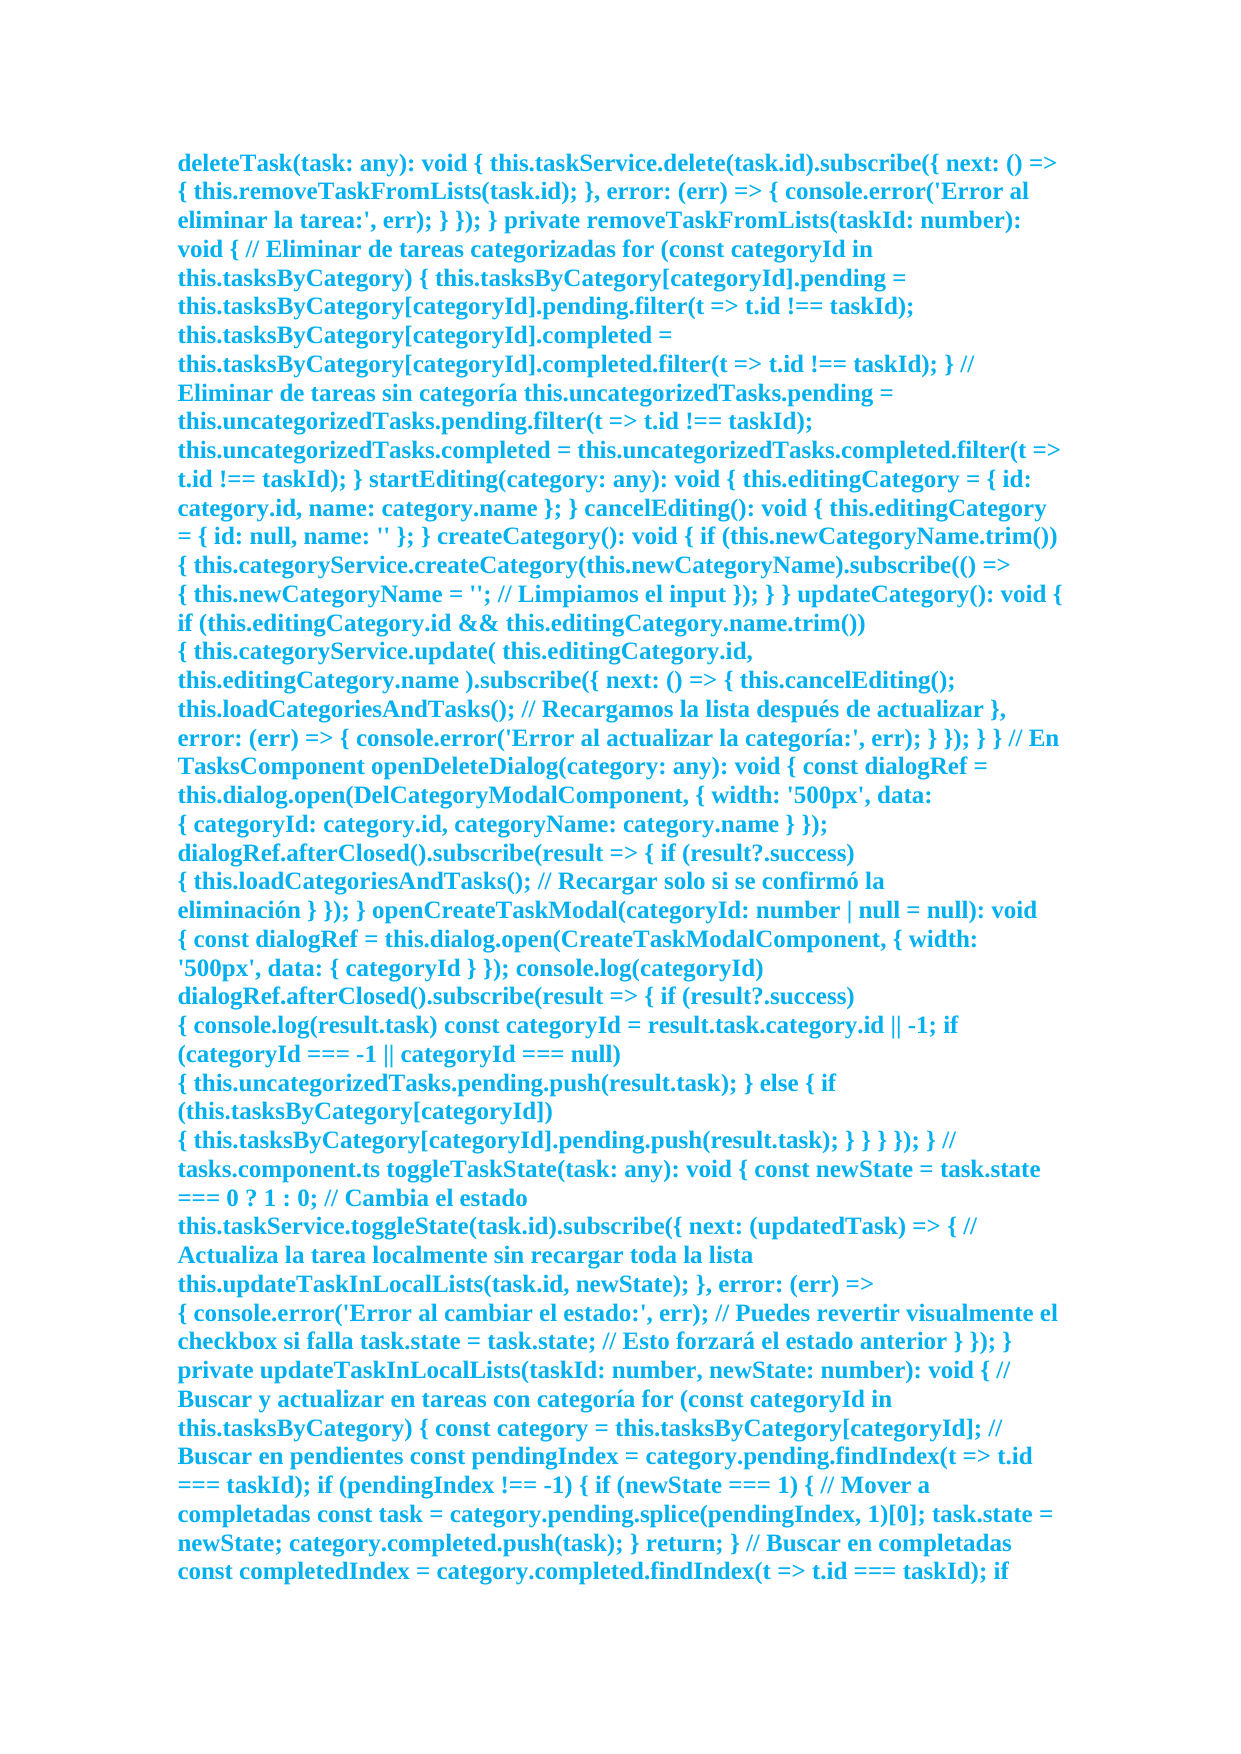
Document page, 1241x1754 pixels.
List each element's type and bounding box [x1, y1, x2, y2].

text [177, 148, 1063, 1585]
